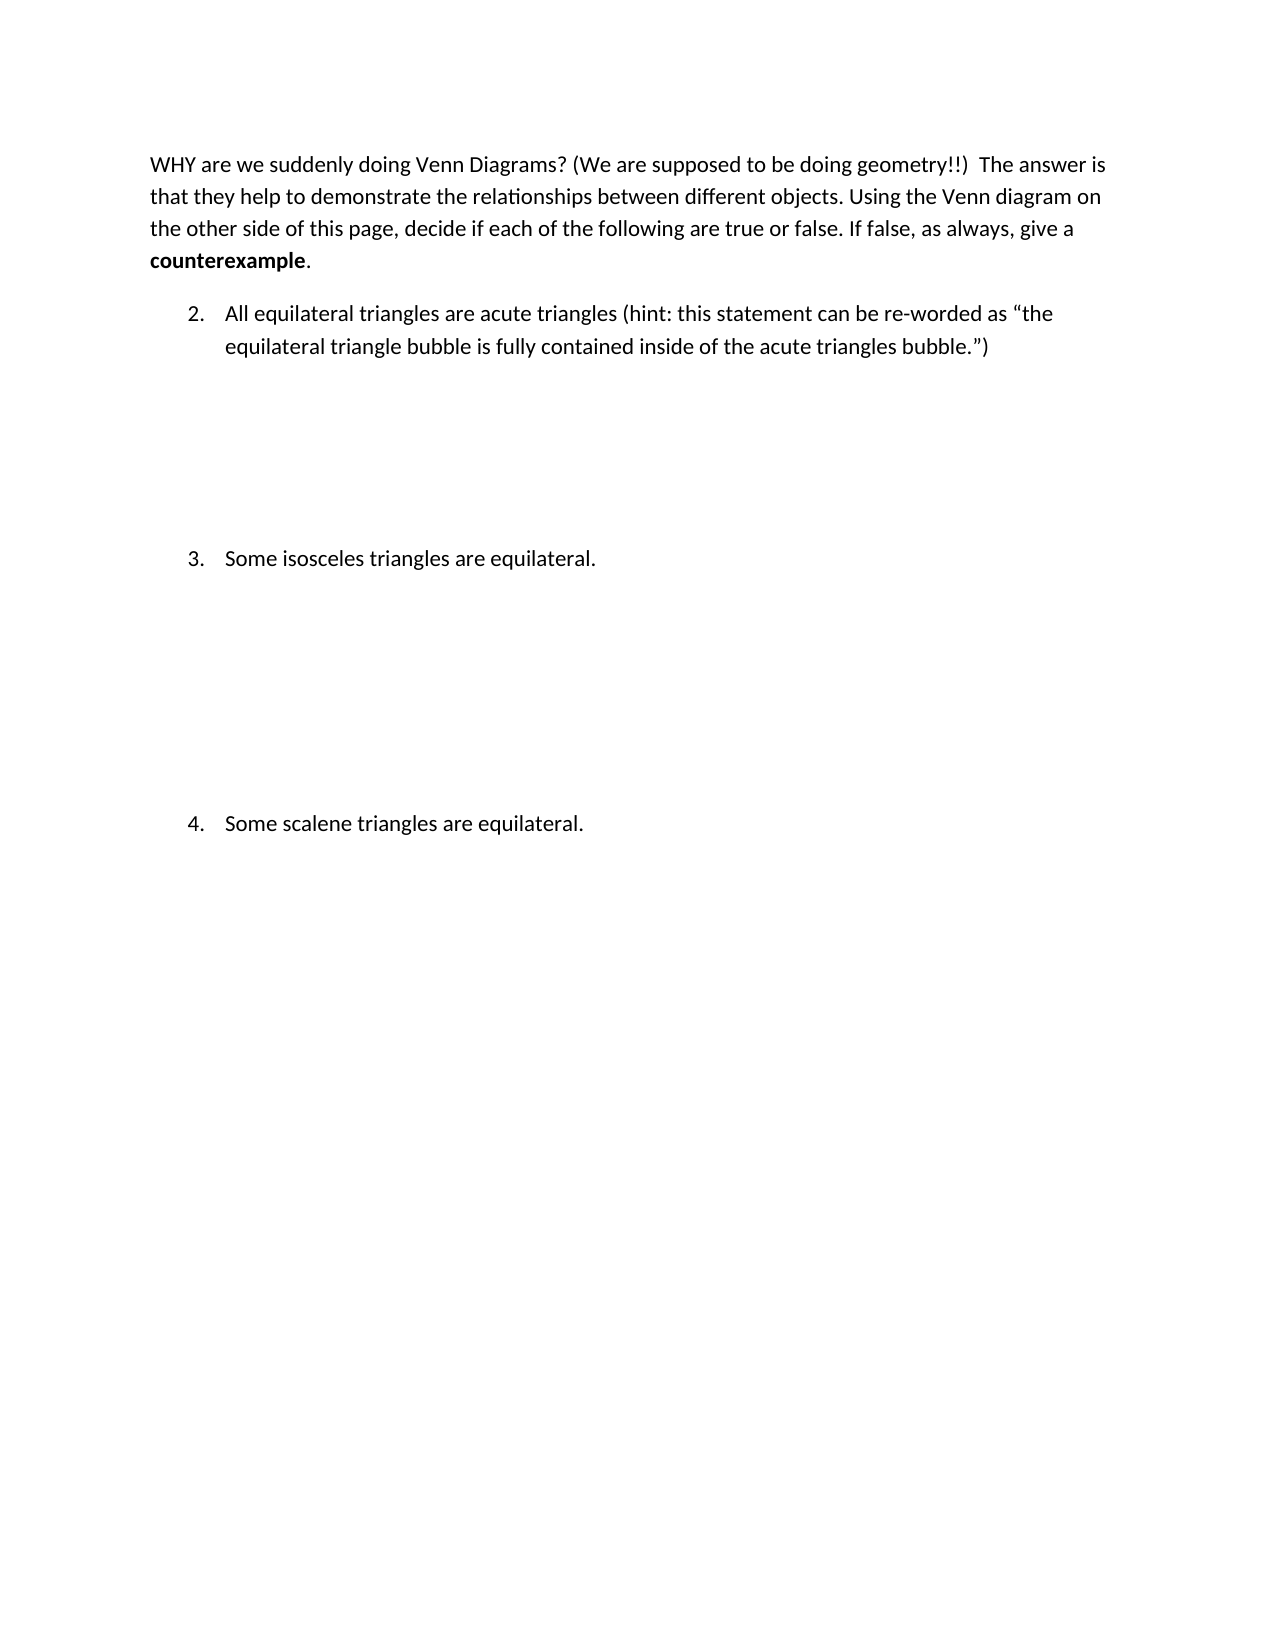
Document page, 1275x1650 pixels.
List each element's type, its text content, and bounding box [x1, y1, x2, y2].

text WHY are we suddenly doing Venn Diagrams? (We are supposed to be doing geometry!!) The answer is that they help to demonstrate the relationships between different objects. Using the Venn diagram on the other side of this page, decide if each of the following are true or false. If false, as always, give a counterexample. [150, 150, 1125, 274]
list Some scalene triangles are equilateral. [187, 809, 1125, 837]
list Some isosceles triangles are equilateral. [187, 544, 1125, 572]
list All equilateral triangles are acute triangles (hint: this statement can be re-worded as “the equilateral triangle bubble is fully contained inside of the acute triangles bubble.”) [187, 299, 1125, 360]
